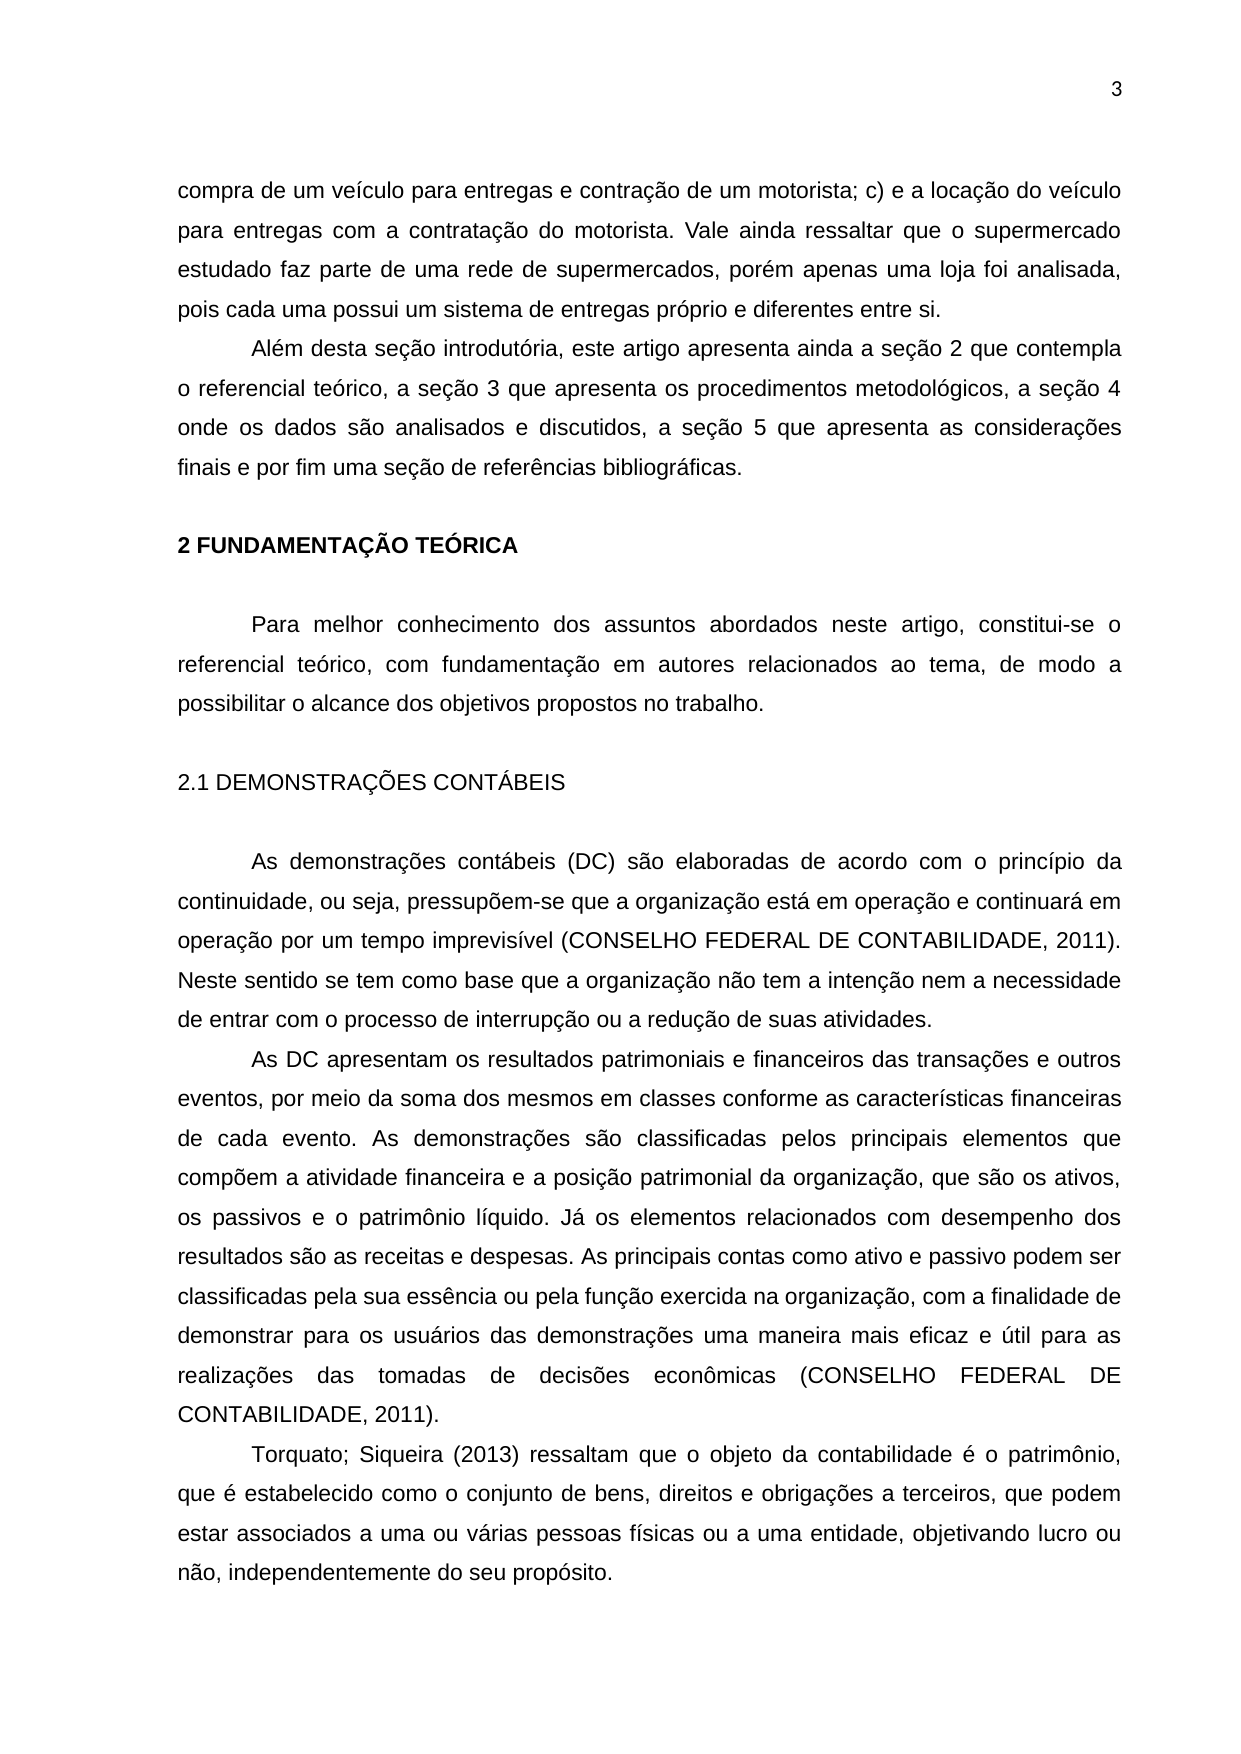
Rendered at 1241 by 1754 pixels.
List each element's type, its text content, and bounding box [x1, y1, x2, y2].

text Além desta seção introdutória, este artigo apresenta ainda a seção 2 que contempla o referencial teórico, a seção 3 que apresenta os procedimentos metodológicos, a seção 4 onde os dados são analisados e discutidos, a seção 5 que apresenta as considerações finais e por fim uma seção de referências bibliográficas. [177, 335, 1122, 480]
text As demonstrações contábeis (DC) são elaboradas de acordo com o princípio da continuidade, ou seja, pressupõem-se que a organização está em operação e continuará em operação por um tempo imprevisível (CONSELHO FEDERAL DE CONTABILIDADE, 2011). Neste sentido se tem como base que a organização não tem a intenção nem a necessidade de entrar com o processo de interrupção ou a redução de suas atividades. [177, 848, 1122, 1033]
text Para melhor conhecimento dos assuntos abordados neste artigo, constitui-se o referencial teórico, com fundamentação em autores relacionados ao tema, de modo a possibilitar o alcance dos objetivos propostos no trabalho. [177, 611, 1122, 717]
text 2 FUNDAMENTAÇÃO TEÓRICA [177, 532, 1122, 559]
text Torquato; Siqueira (2013) ressaltam que o objeto da contabilidade é o patrimônio, que é estabelecido como o conjunto de bens, direitos e obrigações a terceiros, que podem estar associados a uma ou várias pessoas físicas ou a uma entidade, objetivando lucro ou não, independentemente do seu propósito. [177, 1441, 1122, 1585]
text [177, 177, 1122, 322]
text As DC apresentam os resultados patrimoniais e financeiros das transações e outros eventos, por meio da soma dos mesmos em classes conforme as características financeiras de cada evento. As demonstrações são classificadas pelos principais elementos que compõem a atividade financeira e a posição patrimonial da organização, que são os ativos, os passivos e o patrimônio líquido. Já os elementos relacionados com desempenho dos resultados são as receitas e despesas. As principais contas como ativo e passivo podem ser classificadas pela sua essência ou pela função exercida na organização, com a finalidade de demonstrar para os usuários das demonstrações uma maneira mais eficaz e útil para as realizações das tomadas de decisões econômicas (CONSELHO FEDERAL DE CONTABILIDADE, 2011). [177, 1046, 1122, 1427]
text 2.1 DEMONSTRAÇÕES CONTÁBEIS [177, 769, 1122, 796]
